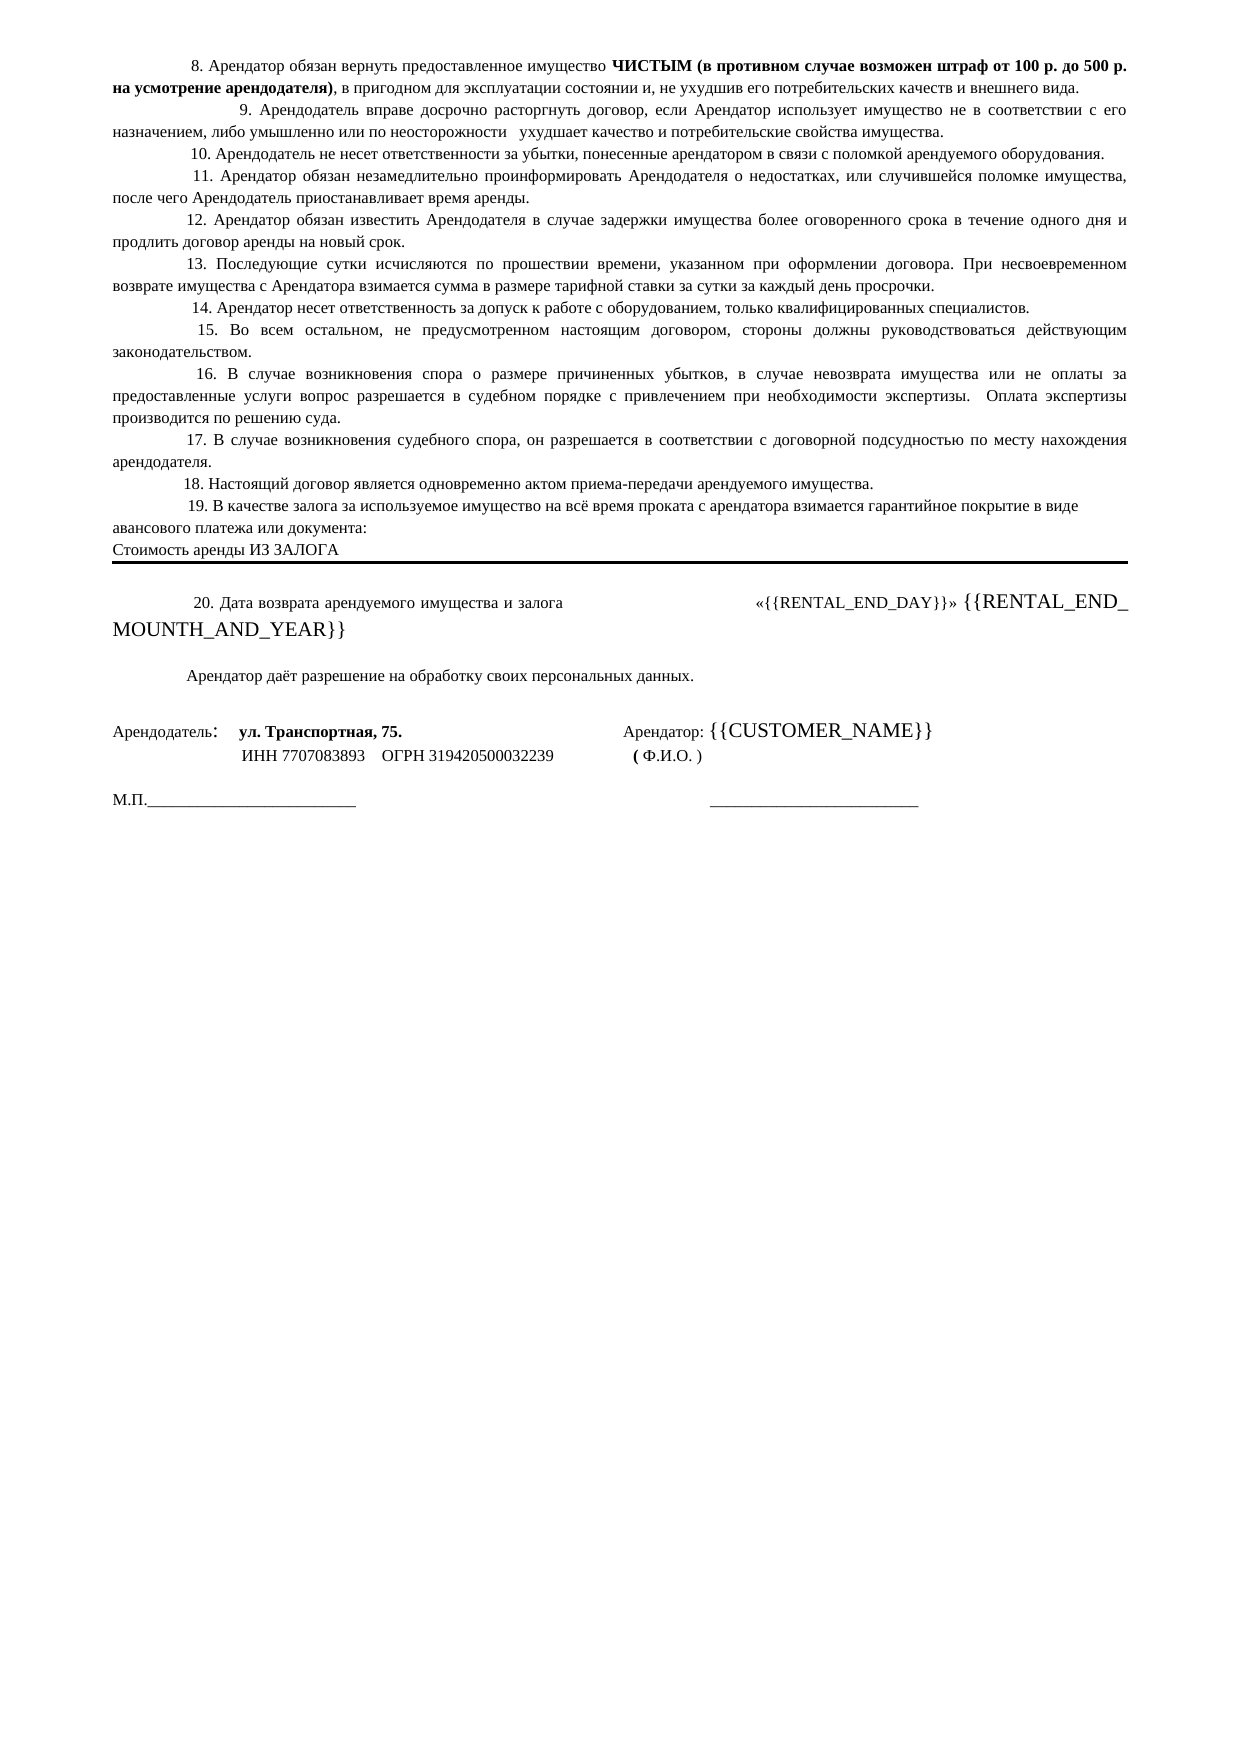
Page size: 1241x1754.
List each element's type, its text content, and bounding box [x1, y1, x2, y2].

text 20. Дата возврата арендуемого имущества и залога «{{RENTAL_END_DAY}}» {{RENTAL_END_ MOUNTH_AND_YEAR}} [112, 589, 1128, 641]
text 16. В случае возникновения спора о размере причиненных убытков, в случае невозврата имущества или не оплаты за предоставленные услуги вопрос разрешается в судебном порядке с привлечением при необходимости экспертизы. Оплата экспертизы производится по решению суда. [112, 364, 1128, 427]
text 18. Настоящий договор является одновременно актом приема-передачи арендуемого имущества. [112, 474, 1128, 493]
text Арендодатель: ул. Транспортная, 75. Арендатор: {{CUSTOMER_NAME}} [112, 718, 1128, 742]
text 12. Арендатор обязан известить Арендодателя в случае задержки имущества более оговоренного срока в течение одного дня и продлить договор аренды на новый срок. [112, 210, 1128, 251]
text 11. Арендатор обязан незамедлительно проинформировать Арендодателя о недостатках, или случившейся поломке имущества, после чего Арендодатель приостанавливает время аренды. [112, 166, 1128, 207]
text Стоимость аренды ИЗ ЗАЛОГА [112, 540, 1128, 561]
text 9. Арендодатель вправе досрочно расторгнуть договор, если Арендатор использует имущество не в соответствии с его назначением, либо умышленно или по неосторожности ухудшает качество и потребительские свойства имущества. [112, 100, 1128, 141]
text 19. В качестве залога за используемое имущество на всё время проката с арендатора взимается гарантийное покрытие в виде авансового платежа или документа: [112, 496, 1128, 537]
text 17. В случае возникновения судебного спора, он разрешается в соответствии с договорной подсудностью по месту нахождения арендодателя. [112, 430, 1128, 471]
text 15. Во всем остальном, не предусмотренном настоящим договором, стороны должны руководствоваться действующим законодательством. [112, 320, 1128, 361]
text 14. Арендатор несет ответственность за допуск к работе с оборудованием, только квалифицированных специалистов. [112, 298, 1128, 317]
text Арендатор даёт разрешение на обработку своих персональных данных. [112, 666, 1128, 685]
text М.П._________________________ _________________________ [112, 790, 1128, 809]
text 10. Арендодатель не несет ответственности за убытки, понесенные арендатором в связи с поломкой арендуемого оборудования. [112, 144, 1128, 163]
text 8. Арендатор обязан вернуть предоставленное имущество ЧИСТЫМ (в противном случае возможен штраф от 100 р. до 500 р. на усмотрение арендодателя), в пригодном для эксплуатации состоянии и, не ухудшив его потребительских качеств и внешнего вида. [112, 56, 1128, 97]
text ИНН 7707083893 ОГРН 319420500032239 ( Ф.И.О. ) [112, 746, 1128, 765]
text 13. Последующие сутки исчисляются по прошествии времени, указанном при оформлении договора. При несвоевременном возврате имущества с Арендатора взимается сумма в размере тарифной ставки за сутки за каждый день просрочки. [112, 254, 1128, 295]
